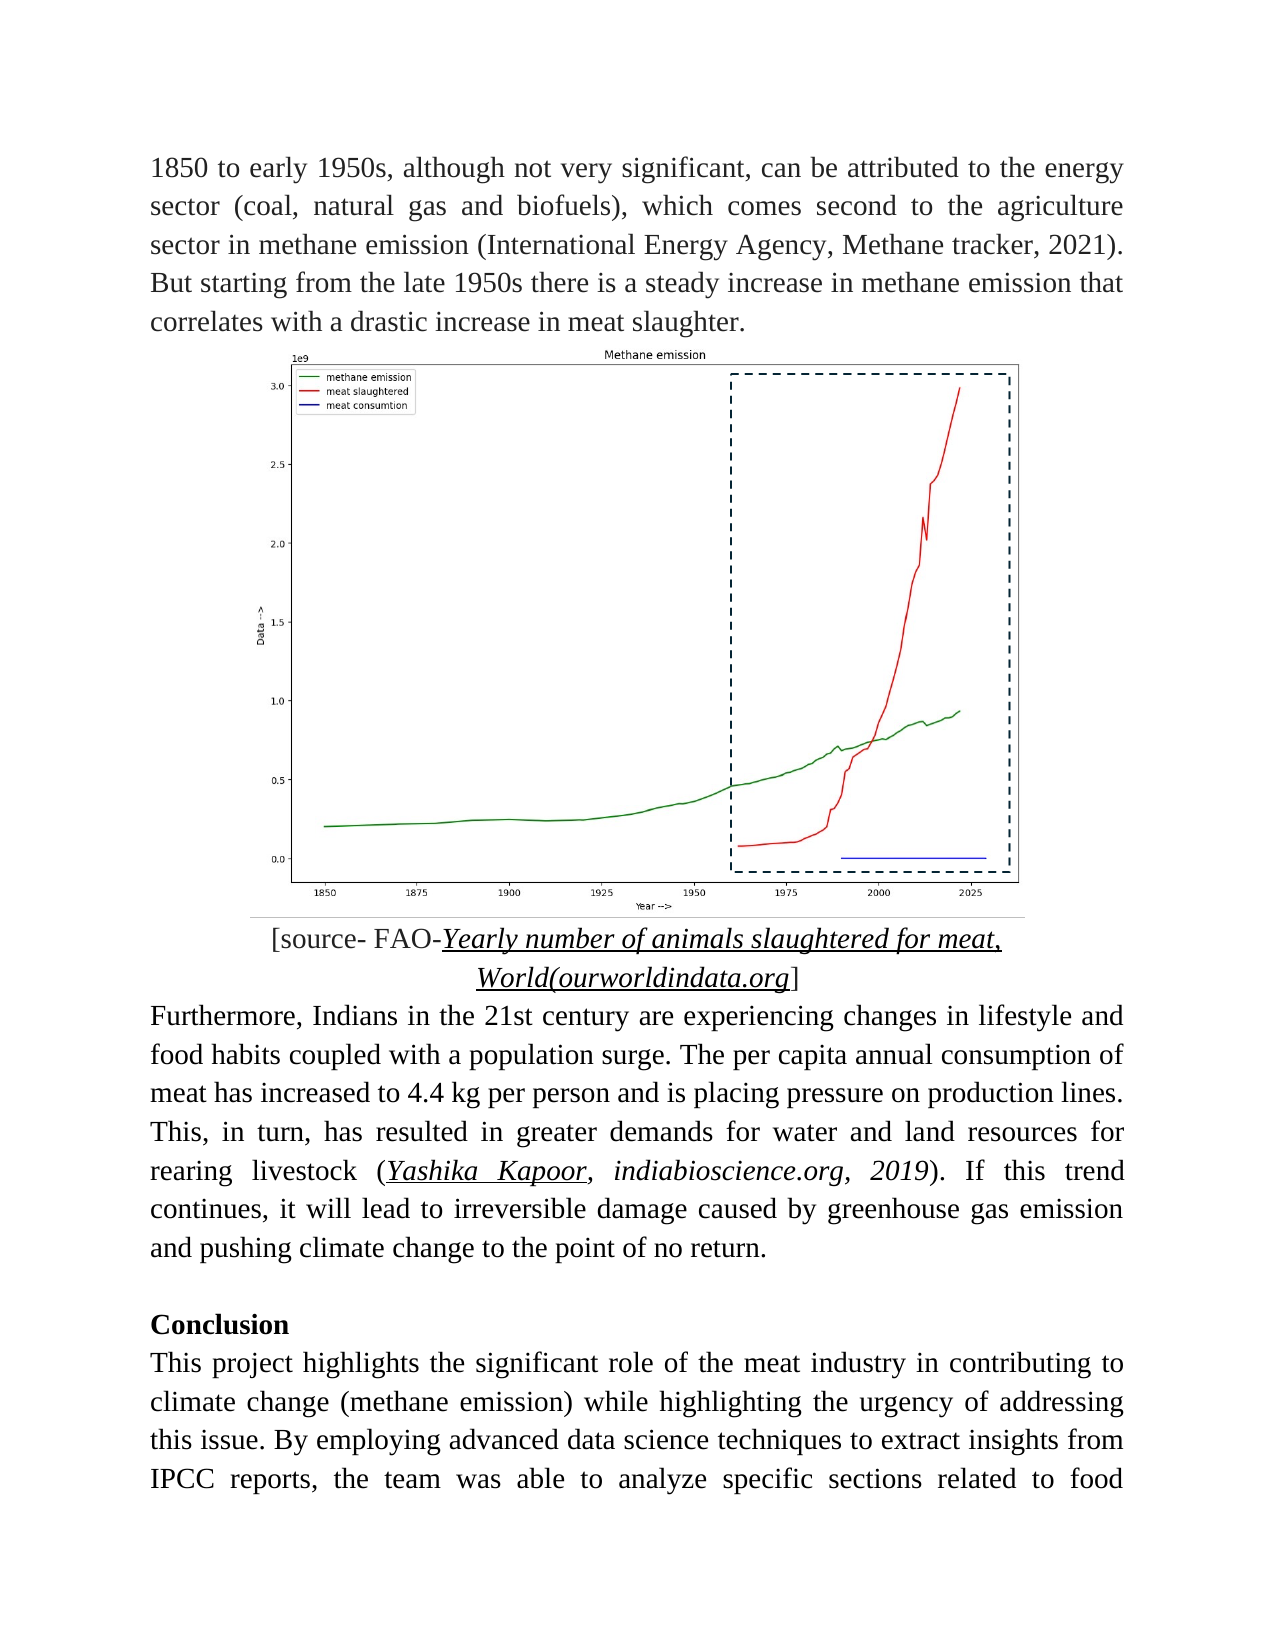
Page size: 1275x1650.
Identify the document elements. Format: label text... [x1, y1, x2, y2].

text Conclusion [150, 1307, 1125, 1340]
text Furthermore, Indians in the 21st century are experiencing changes in lifestyle and food habits coupled with a population surge. The per capita annual consumption of meat has increased to 4.4 kg per person and is placing pressure on production lines. This, in turn, has resulted in greater demands for water and land resources for rearing livestock (Yashika Kapoor, indiabioscience.org, 2019). If this trend continues, it will lead to irreversible damage caused by greenhouse gas emission and pushing climate change to the point of no return. [150, 998, 1125, 1263]
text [150, 150, 1125, 338]
text [source- FAO-Yearly number of animals slaughtered for meat, World(ourworldindata.org] [150, 921, 1125, 993]
picture [250, 342, 1025, 918]
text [150, 1345, 1125, 1494]
